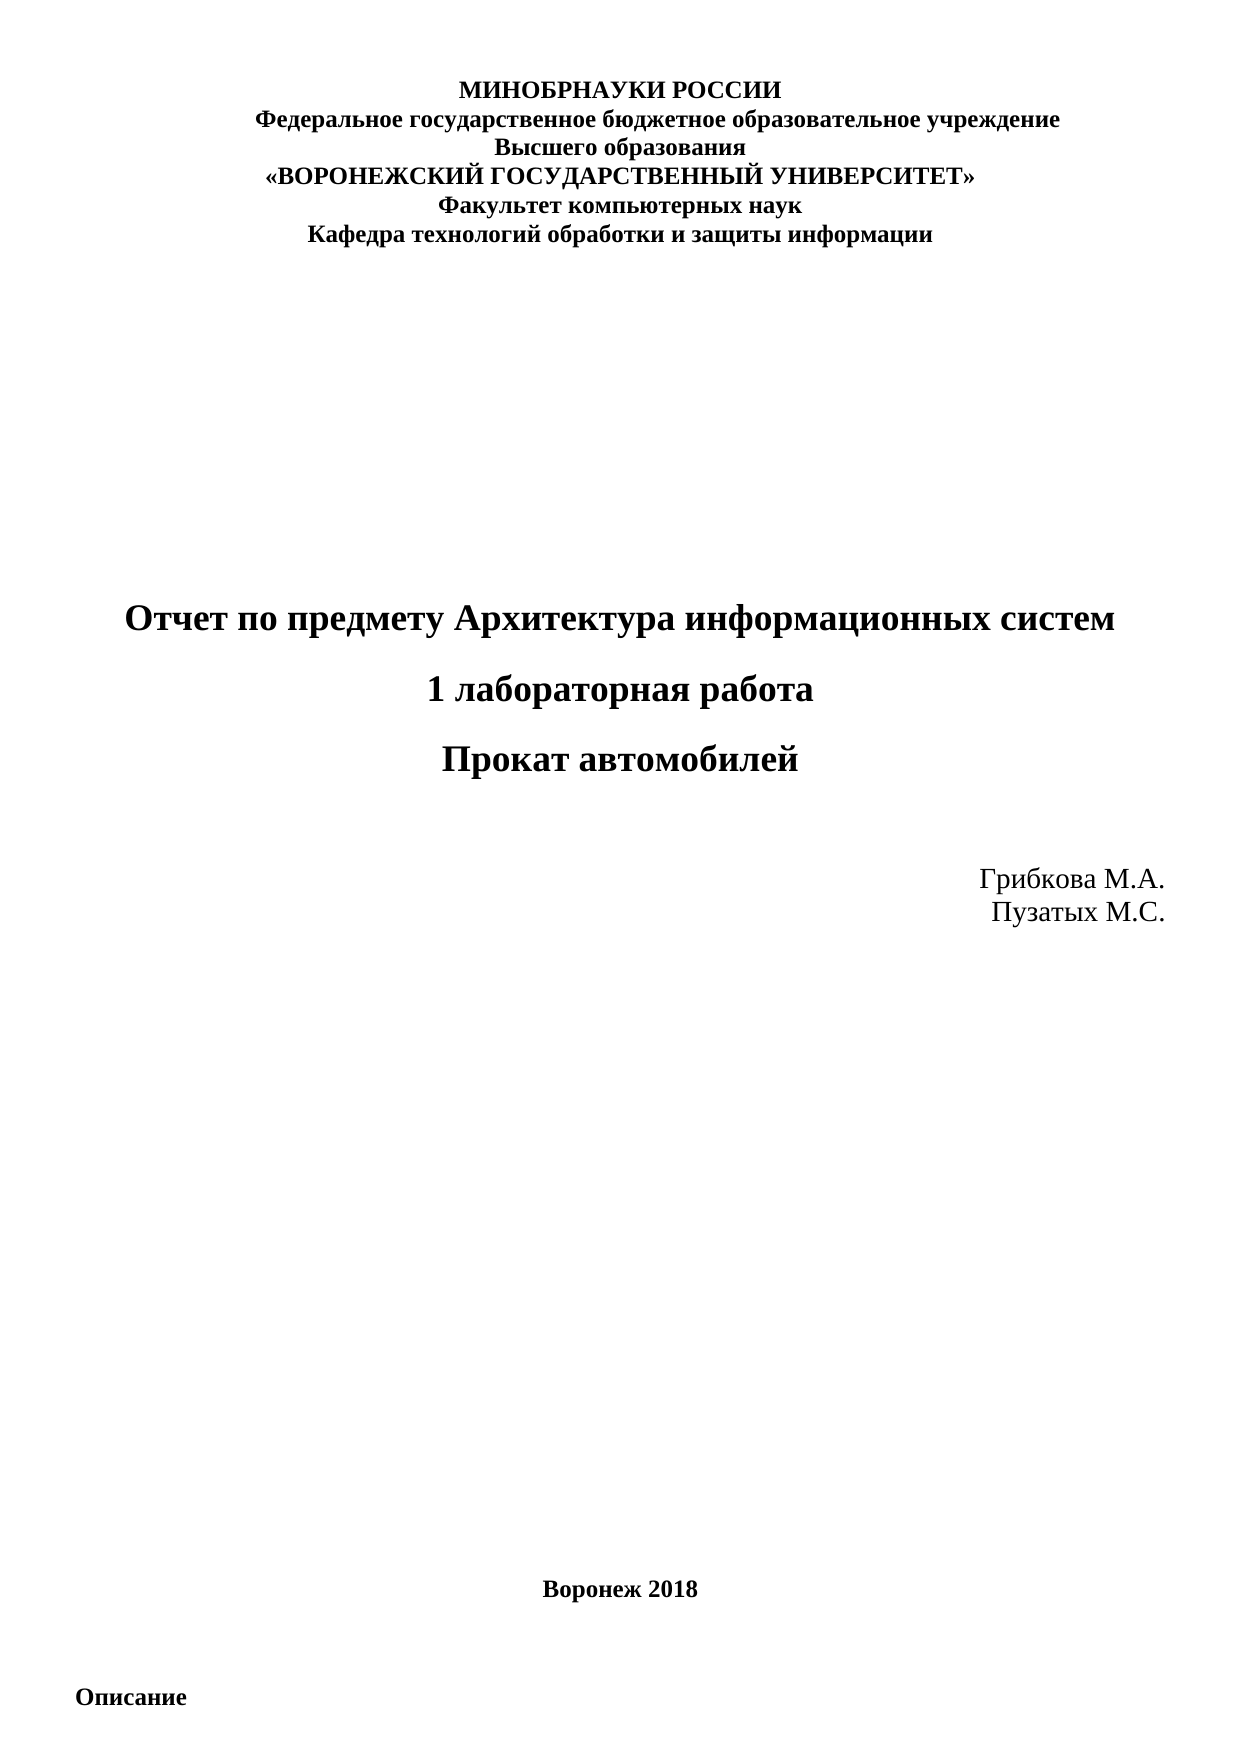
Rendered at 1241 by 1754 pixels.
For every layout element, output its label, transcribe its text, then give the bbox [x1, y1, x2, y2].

text Пузатых М.С. [75, 894, 1165, 928]
text Высшего образования [75, 132, 1165, 161]
text Федеральное государственное бюджетное образовательное учреждение [75, 104, 1165, 132]
text МИНОБРНАУКИ РОССИИ [75, 75, 1165, 104]
text Грибкова М.А. [75, 861, 1165, 894]
text 1 лабораторная работа [75, 666, 1165, 709]
text Описание [75, 1682, 1165, 1711]
text Кафедра технологий обработки и защиты информации [75, 219, 1165, 247]
text Воронеж 2018 [75, 1574, 1165, 1603]
text Отчет по предмету Архитектура информационных систем [75, 596, 1165, 639]
text «ВОРОНЕЖСКИЙ ГОСУДАРСТВЕННЫЙ УНИВЕРСИТЕТ» [75, 161, 1165, 190]
text Прокат автомобилей [75, 737, 1165, 780]
text Факультет компьютерных наук [75, 190, 1165, 219]
